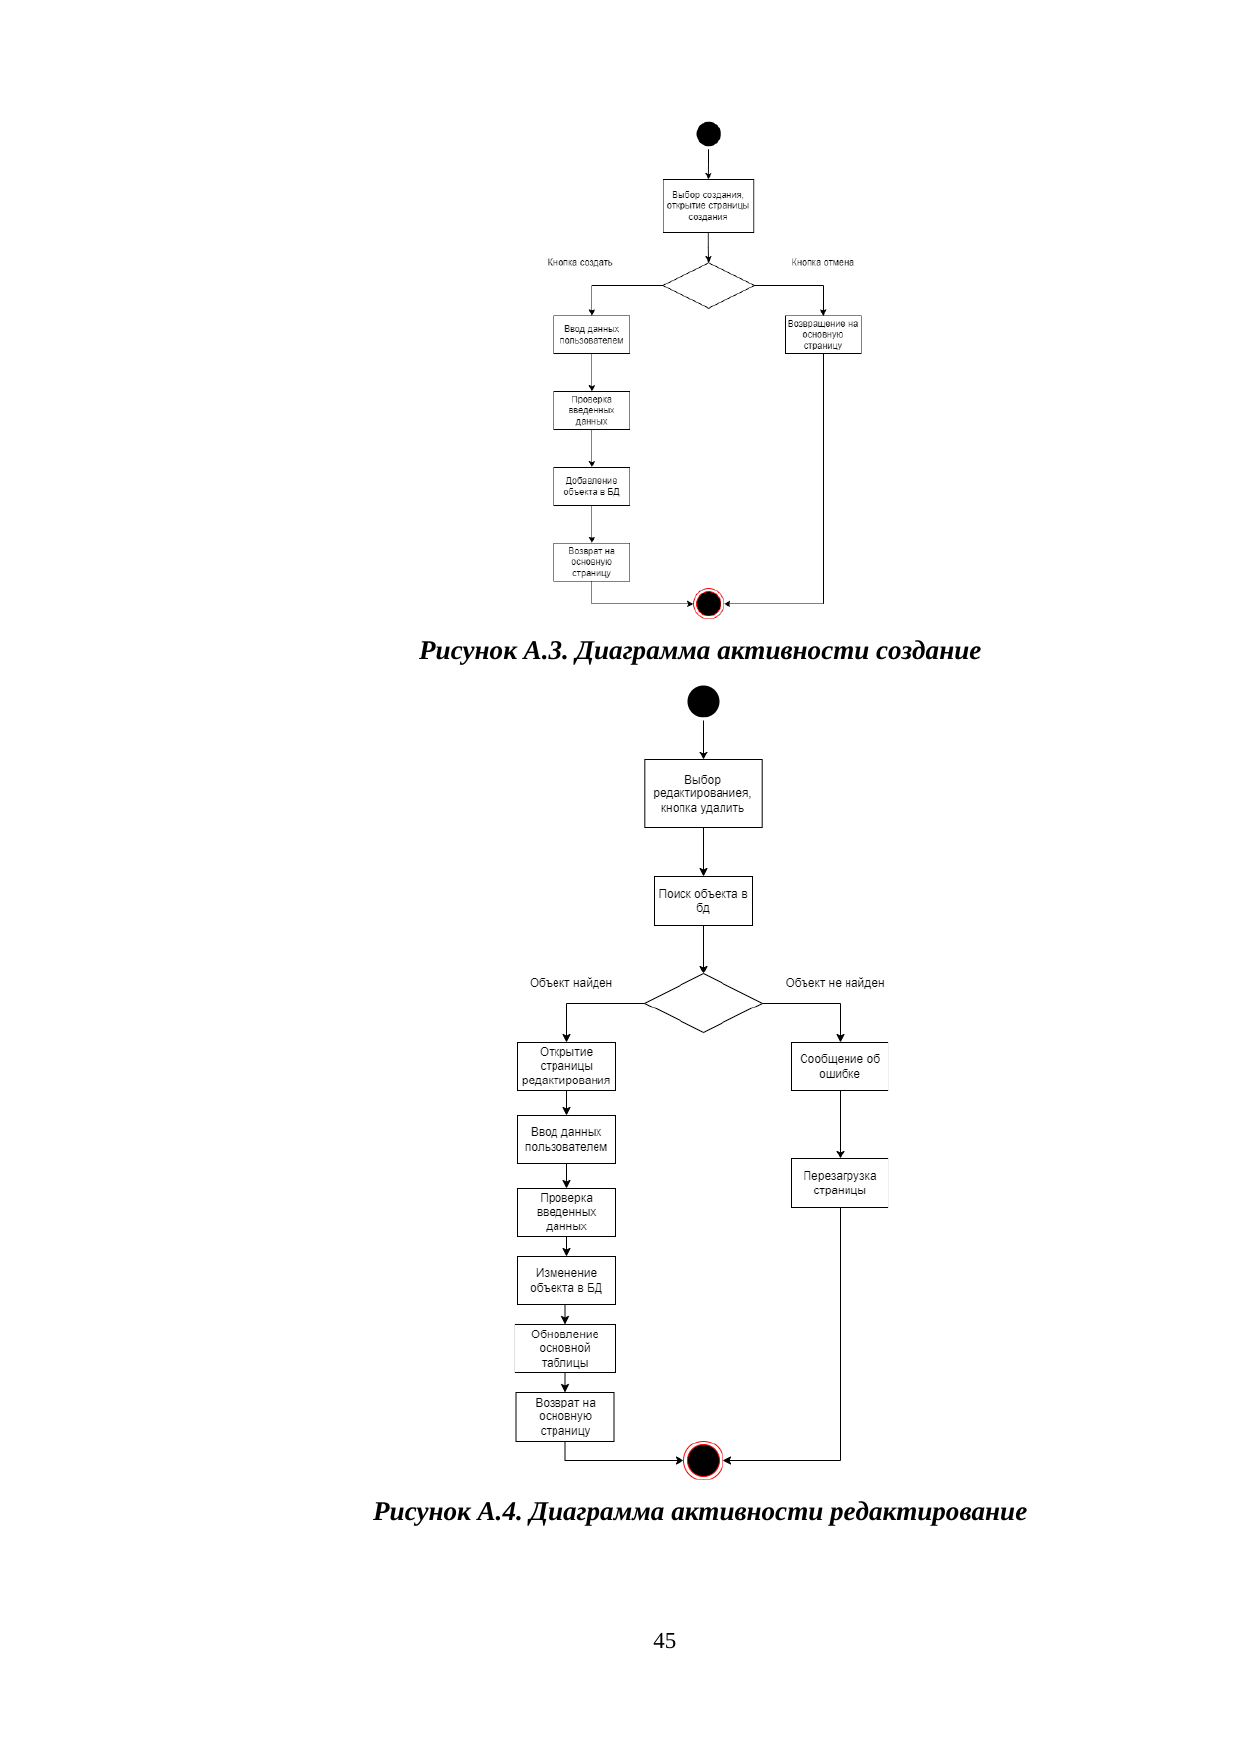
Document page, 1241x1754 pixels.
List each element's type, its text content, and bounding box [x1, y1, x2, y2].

text Рисунок А.3. Диаграмма активности создание [177, 634, 1152, 666]
picture [538, 118, 865, 619]
text Рисунок А.4. Диаграмма активности редактирование [177, 1495, 1152, 1526]
picture [514, 681, 889, 1480]
